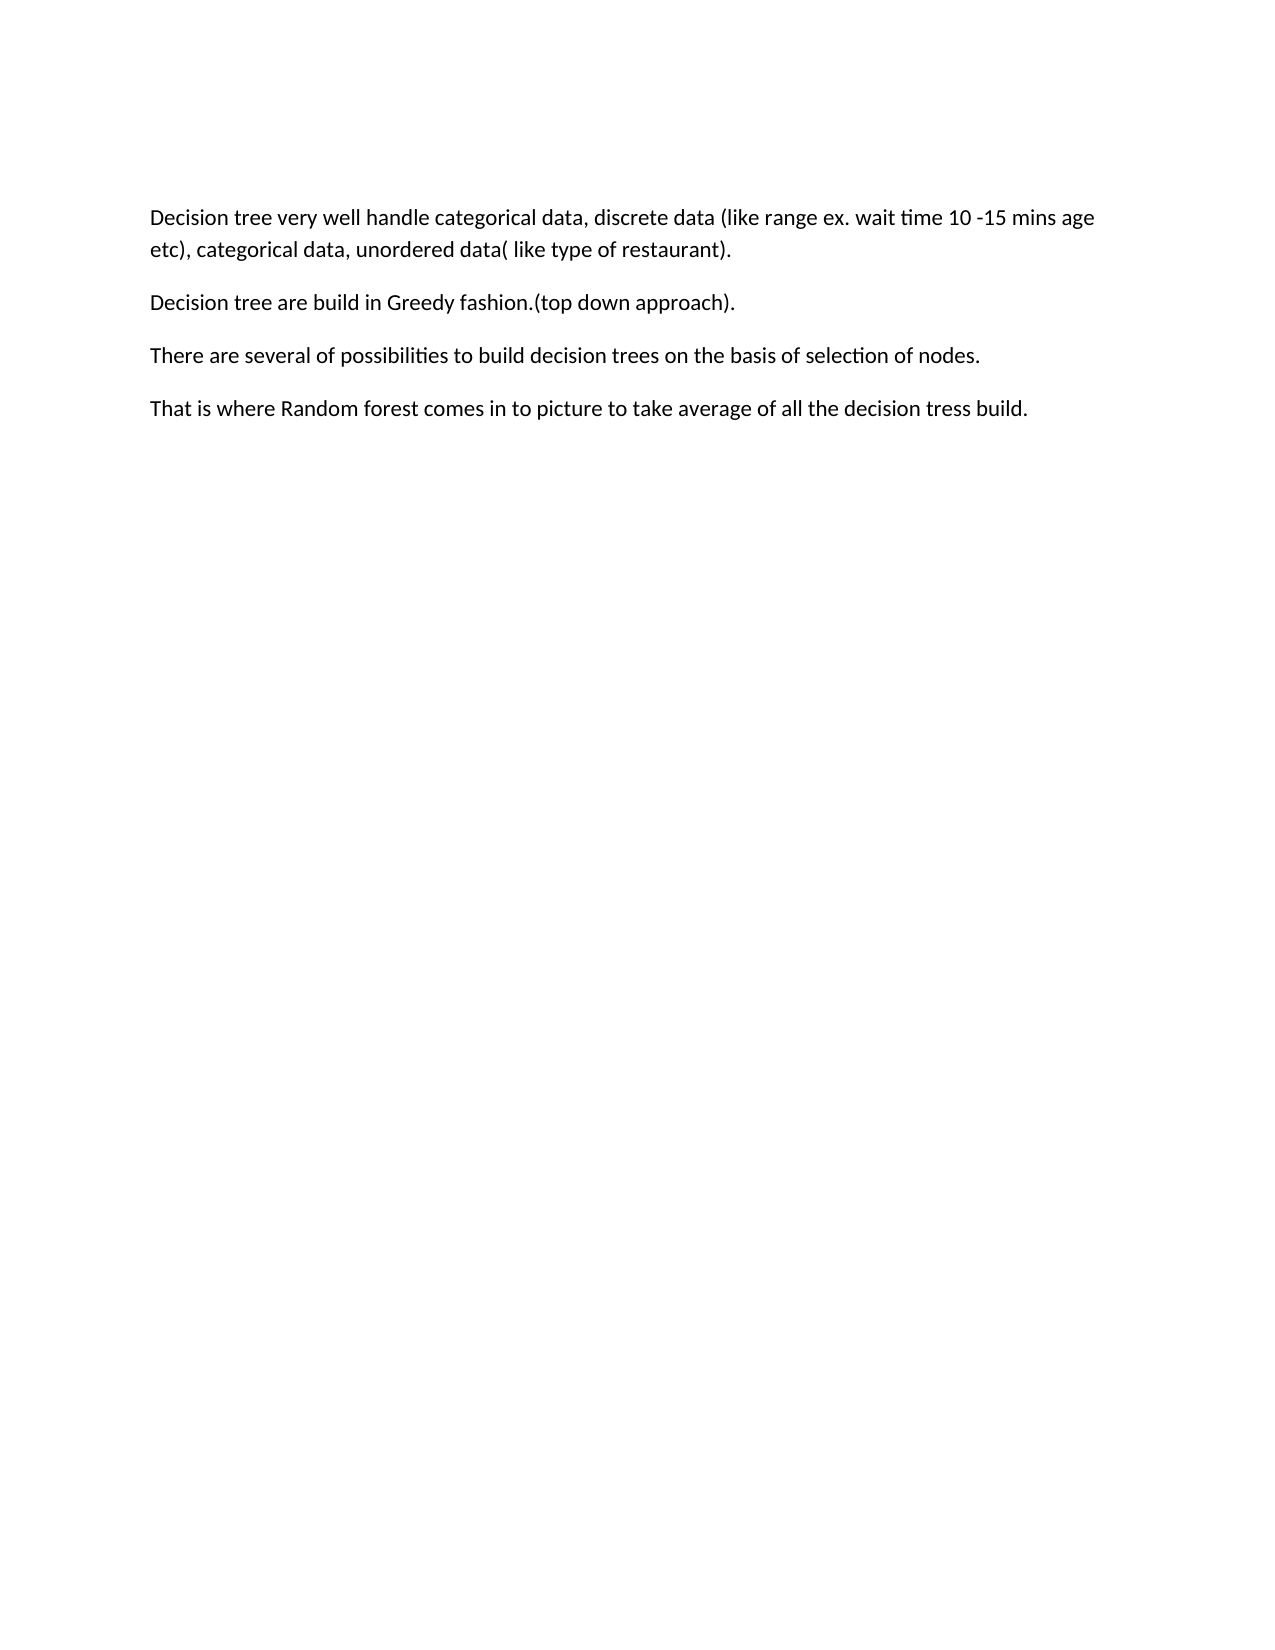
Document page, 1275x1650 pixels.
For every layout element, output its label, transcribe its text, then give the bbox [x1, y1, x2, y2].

text That is where Random forest comes in to picture to take average of all the decision tress build. [150, 394, 1125, 422]
text Decision tree very well handle categorical data, discrete data (like range ex. wait time 10 -15 mins age etc), categorical data, unordered data( like type of restaurant). [150, 203, 1125, 263]
text There are several of possibilities to build decision trees on the basis of selection of nodes. [150, 341, 1125, 369]
text Decision tree are build in Greedy fashion.(top down approach). [150, 288, 1125, 316]
